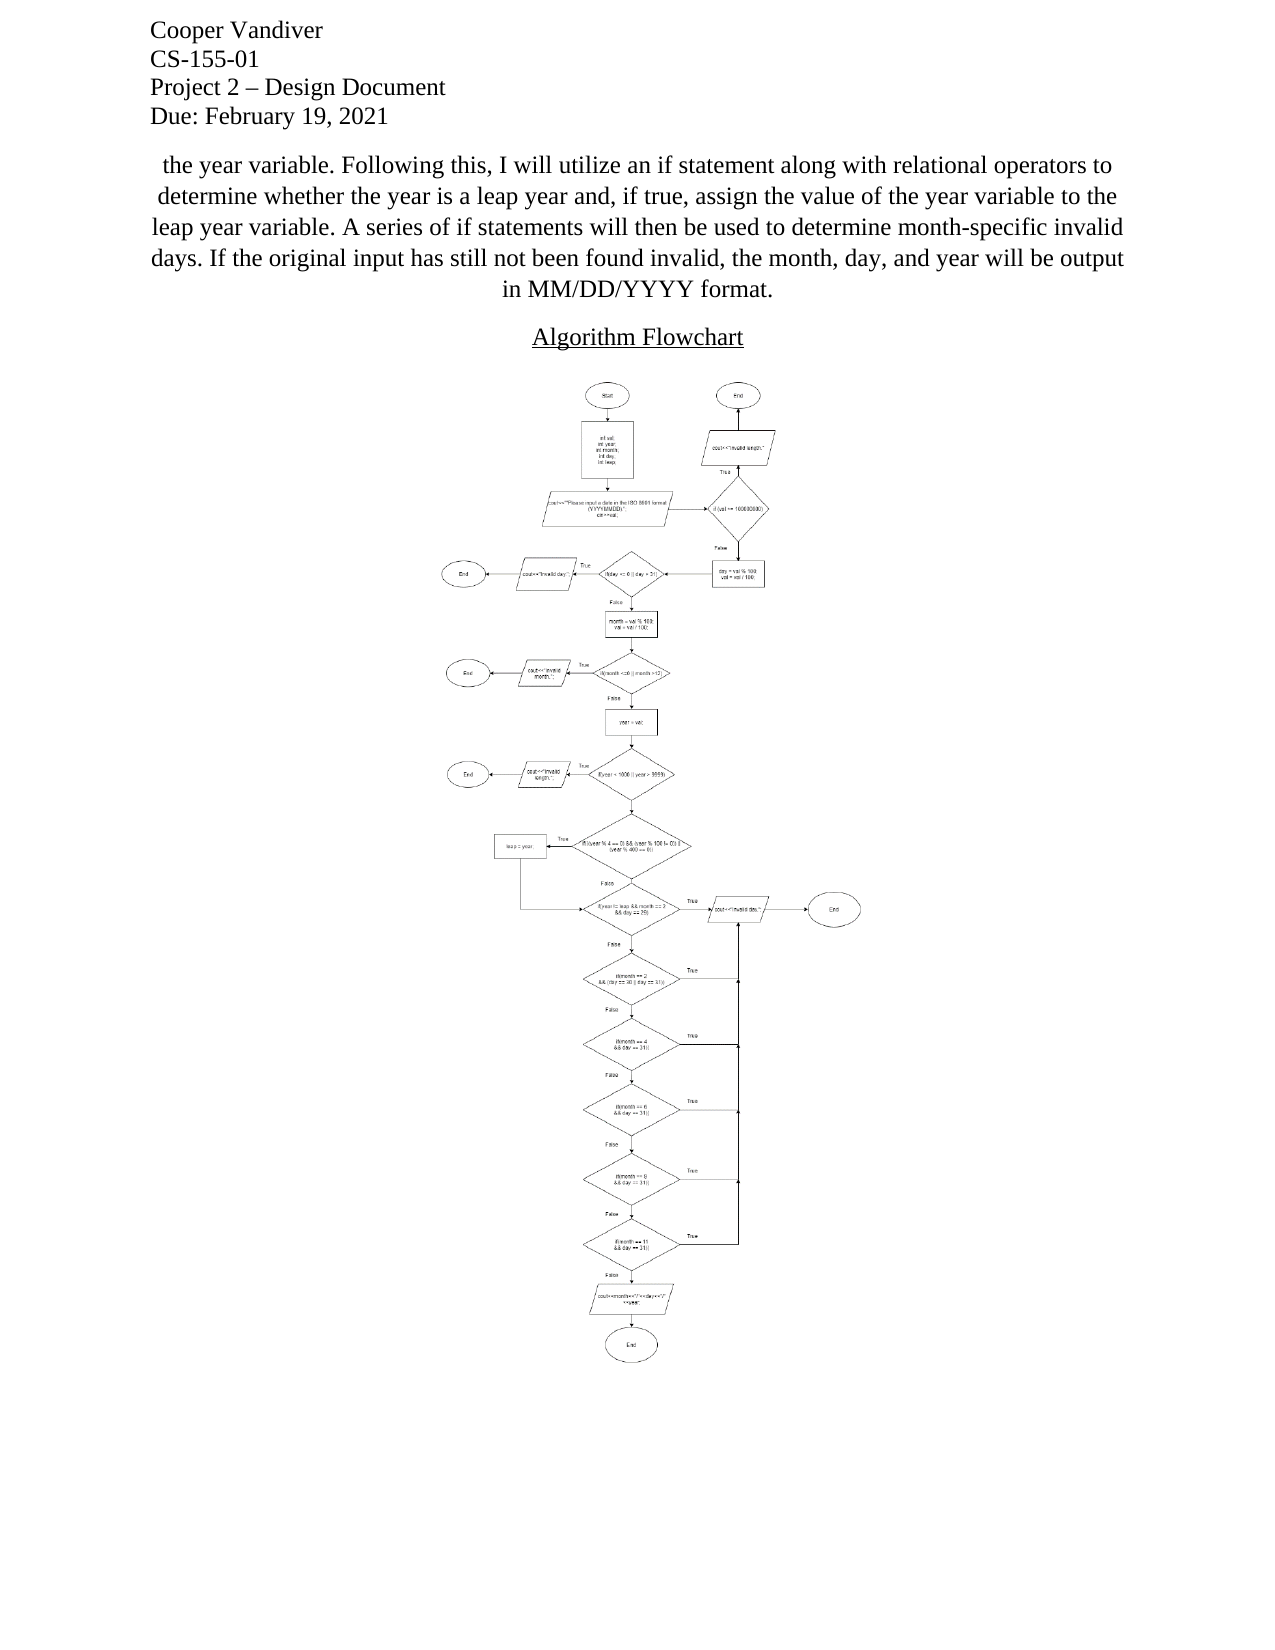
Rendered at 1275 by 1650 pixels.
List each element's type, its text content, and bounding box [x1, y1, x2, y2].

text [150, 150, 1125, 303]
picture [376, 369, 899, 1414]
text Algorithm Flowchart [150, 322, 1125, 351]
